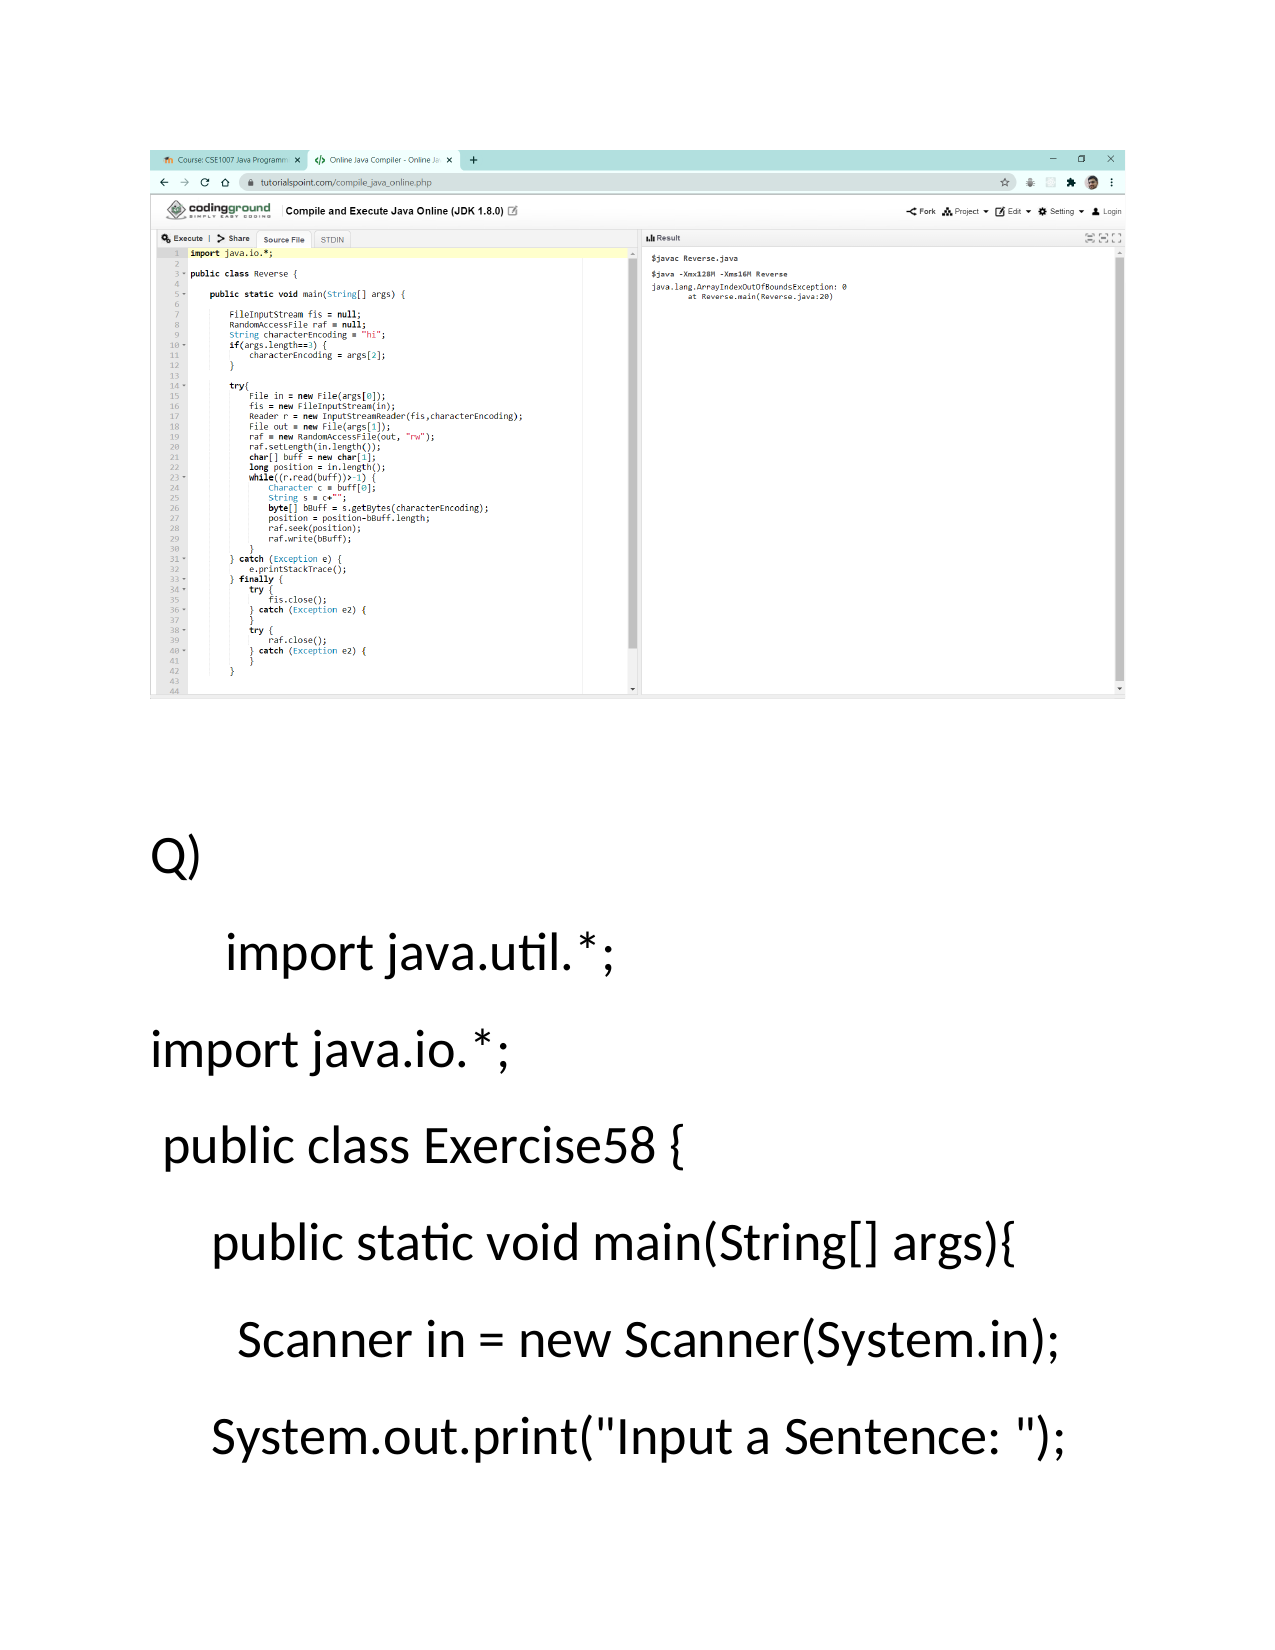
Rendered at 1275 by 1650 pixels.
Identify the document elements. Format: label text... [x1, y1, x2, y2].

text import java.io.*; [150, 1014, 1125, 1081]
text Scanner in = new Scanner(System.in); [150, 1305, 1125, 1371]
picture [150, 150, 1125, 699]
text public static void main(String[] args){ [150, 1208, 1125, 1274]
text Q) [150, 821, 1125, 887]
text public class Exercise58 { [150, 1111, 1125, 1177]
text System.out.print("Input a Sentence: "); [150, 1402, 1125, 1468]
text import java.util.*; [150, 917, 1125, 984]
